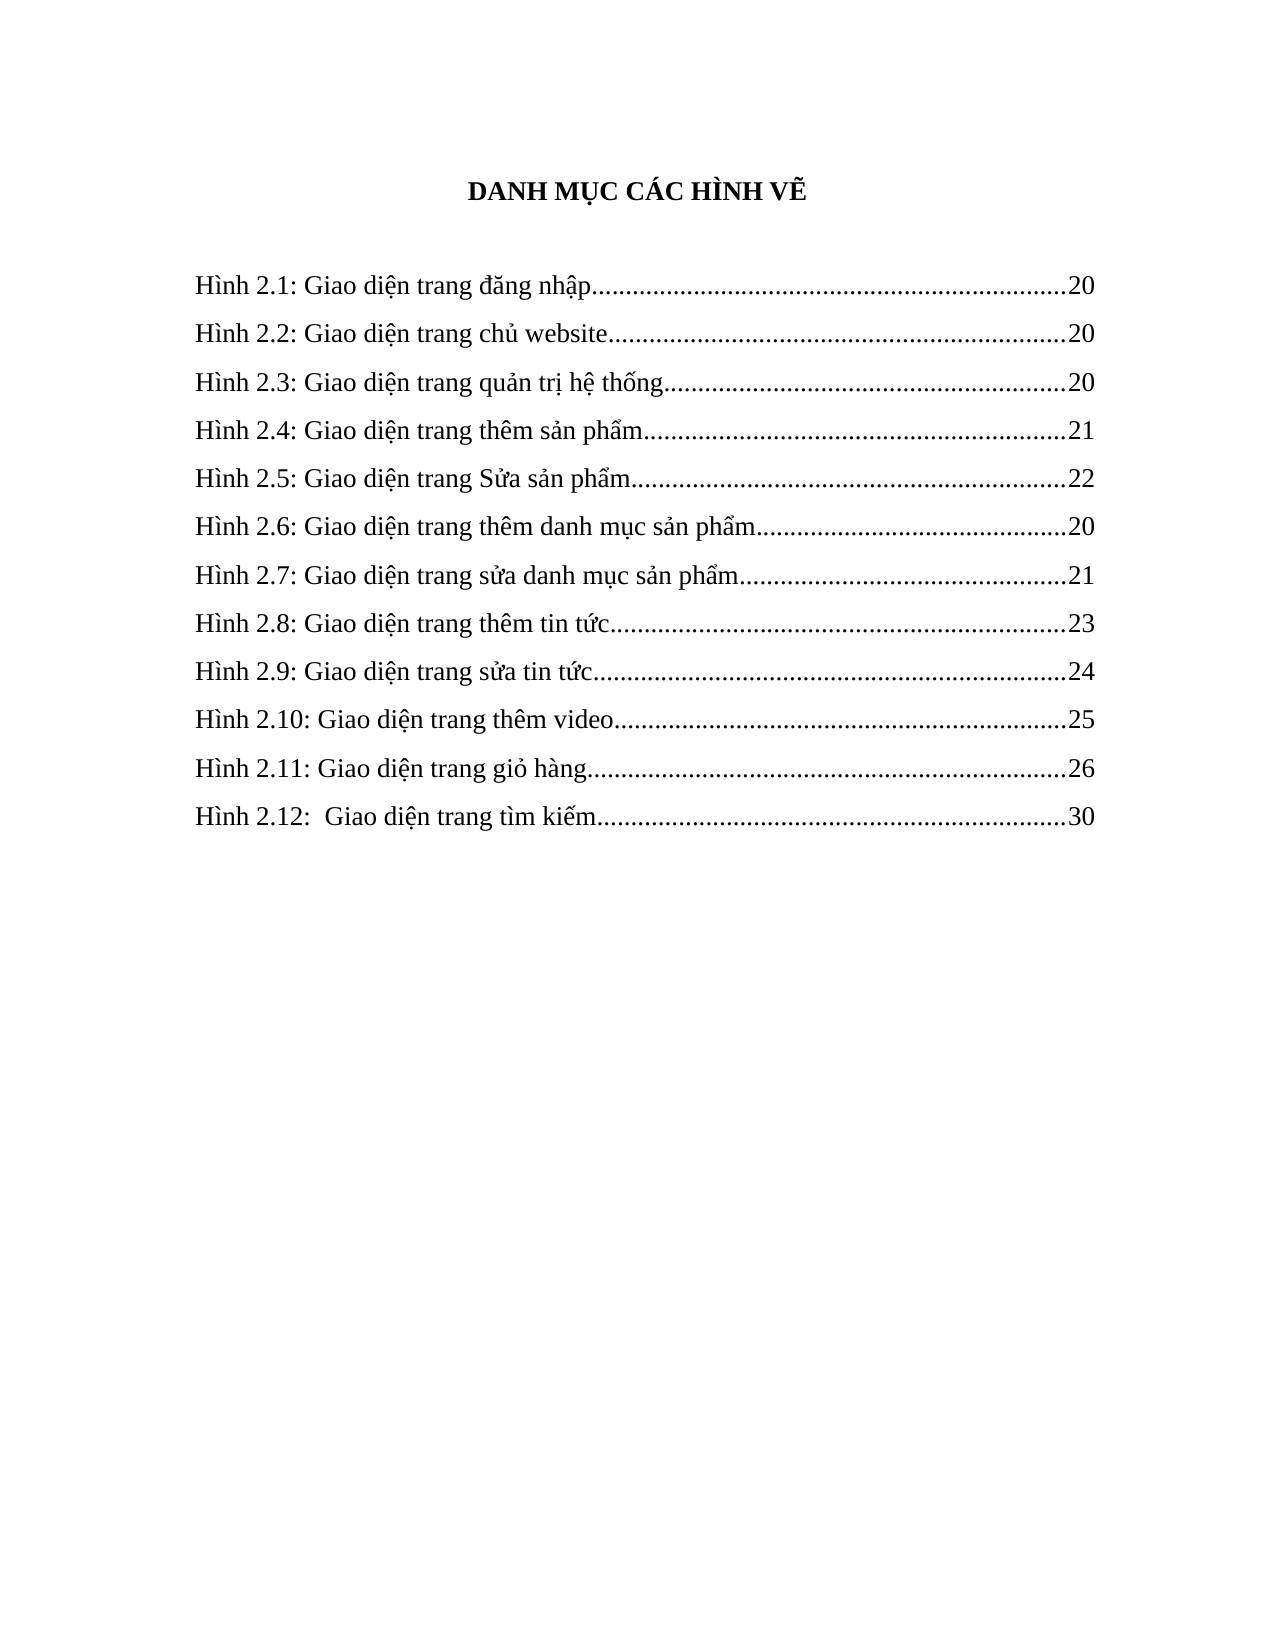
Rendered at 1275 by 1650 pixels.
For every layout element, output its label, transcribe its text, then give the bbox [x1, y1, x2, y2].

text Hình 2.6: Giao diện trang thêm danh mục sản phẩm 20 [195, 511, 1080, 542]
text Hình 2.1: Giao diện trang đăng nhập 20 [195, 269, 1080, 301]
text Hình 2.10: Giao diện trang thêm video 25 [195, 703, 1080, 734]
text Hình 2.2: Giao diện trang chủ website 20 [195, 318, 1080, 349]
text Hình 2.9: Giao diện trang sửa tin tức 24 [195, 655, 1080, 686]
title DANH MỤC CÁC HÌNH VẼ [195, 175, 1080, 206]
text Hình 2.5: Giao diện trang Sửa sản phẩm 22 [195, 462, 1080, 493]
text Hình 2.7: Giao diện trang sửa danh mục sản phẩm 21 [195, 559, 1080, 590]
text Hình 2.3: Giao diện trang quản trị hệ thống 20 [195, 366, 1080, 397]
text Hình 2.11: Giao diện trang giỏ hàng 26 [195, 752, 1080, 783]
text Hình 2.12: Giao diện trang tìm kiếm 30 [195, 800, 1080, 831]
text Hình 2.8: Giao diện trang thêm tin tức 23 [195, 607, 1080, 638]
text Hình 2.4: Giao diện trang thêm sản phẩm 21 [195, 414, 1080, 445]
